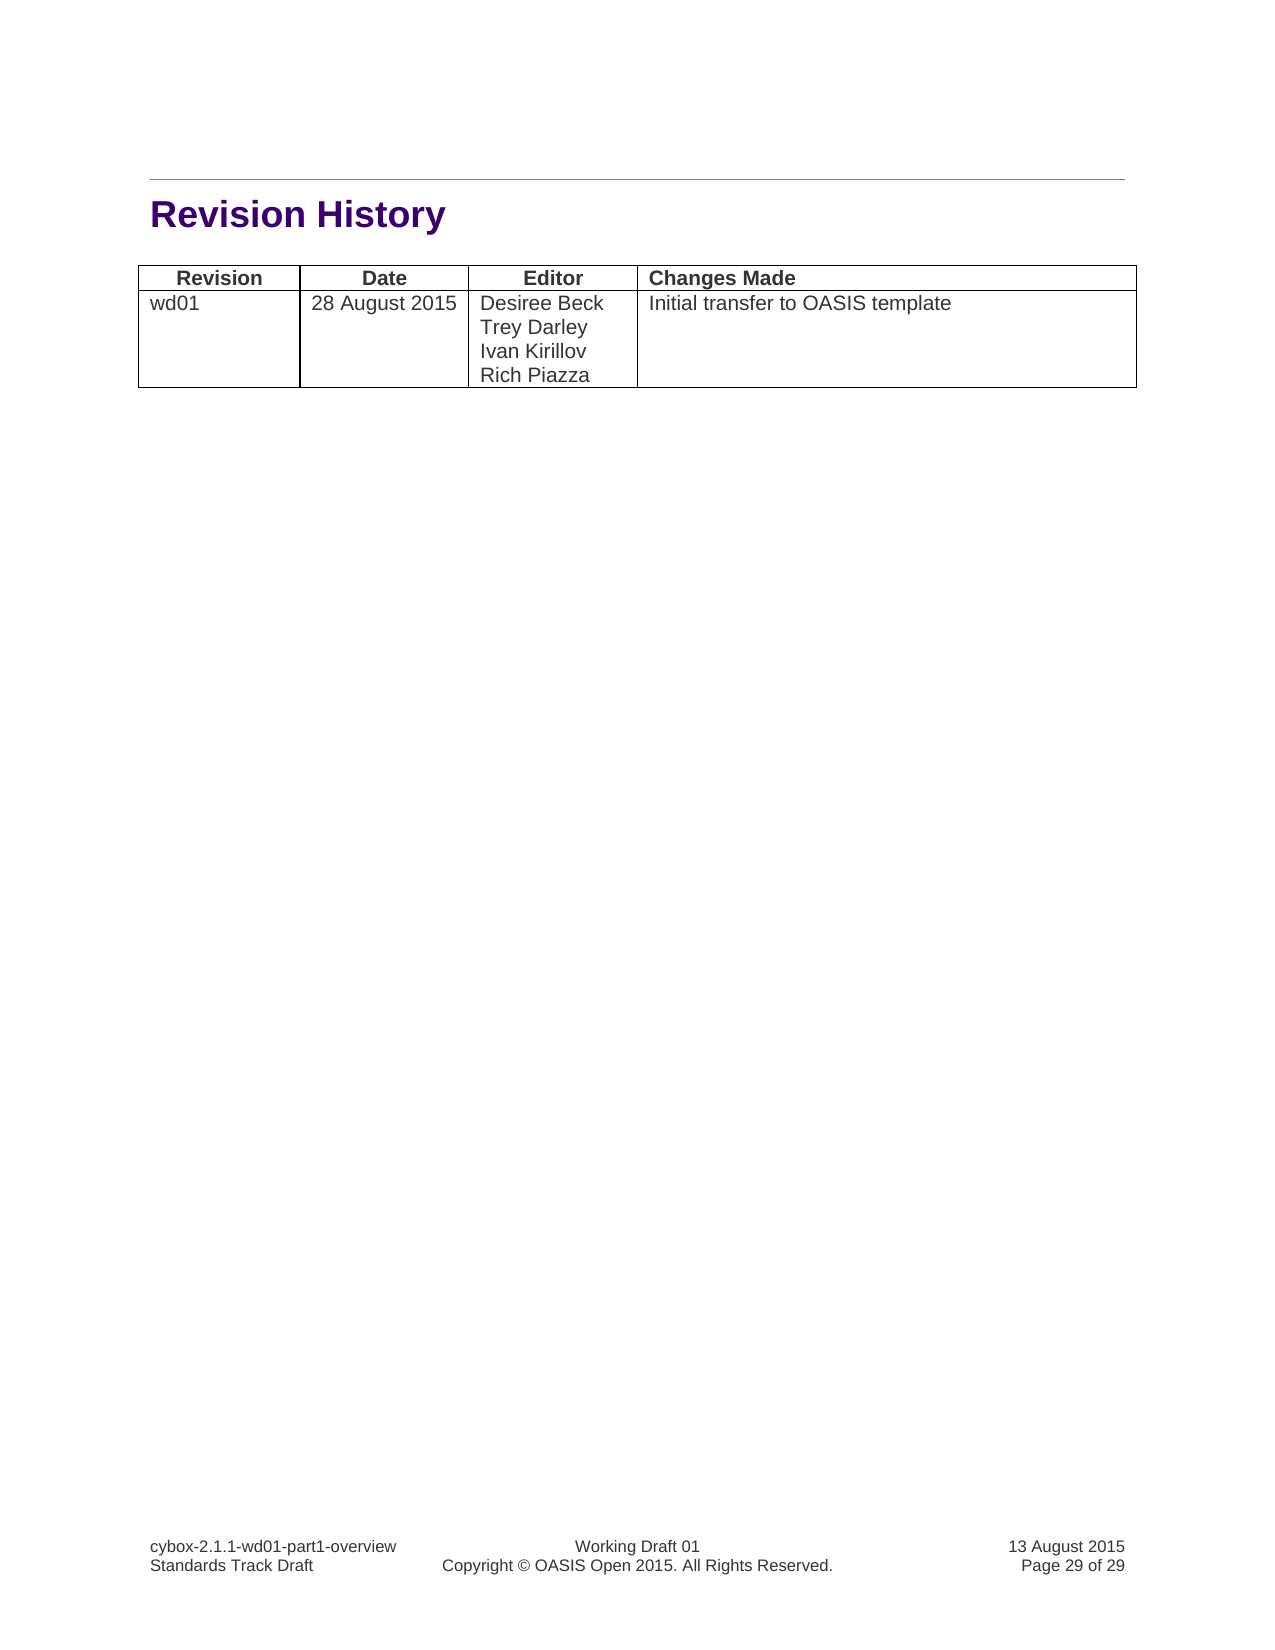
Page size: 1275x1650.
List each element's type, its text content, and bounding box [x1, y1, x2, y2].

table_header Date [301, 266, 468, 290]
table_cell Desiree Beck Trey Darley Ivan Kirillov Rich Piazza [469, 291, 637, 387]
table_cell 28 August 2015 [301, 291, 468, 387]
table_header Editor [469, 266, 637, 290]
table_cell wd01 [139, 291, 299, 387]
subtitle Revision History [150, 180, 1125, 236]
table_cell Initial transfer to OASIS template [638, 291, 1136, 387]
table_header Changes Made [638, 266, 1136, 290]
table_header Revision [139, 266, 299, 290]
